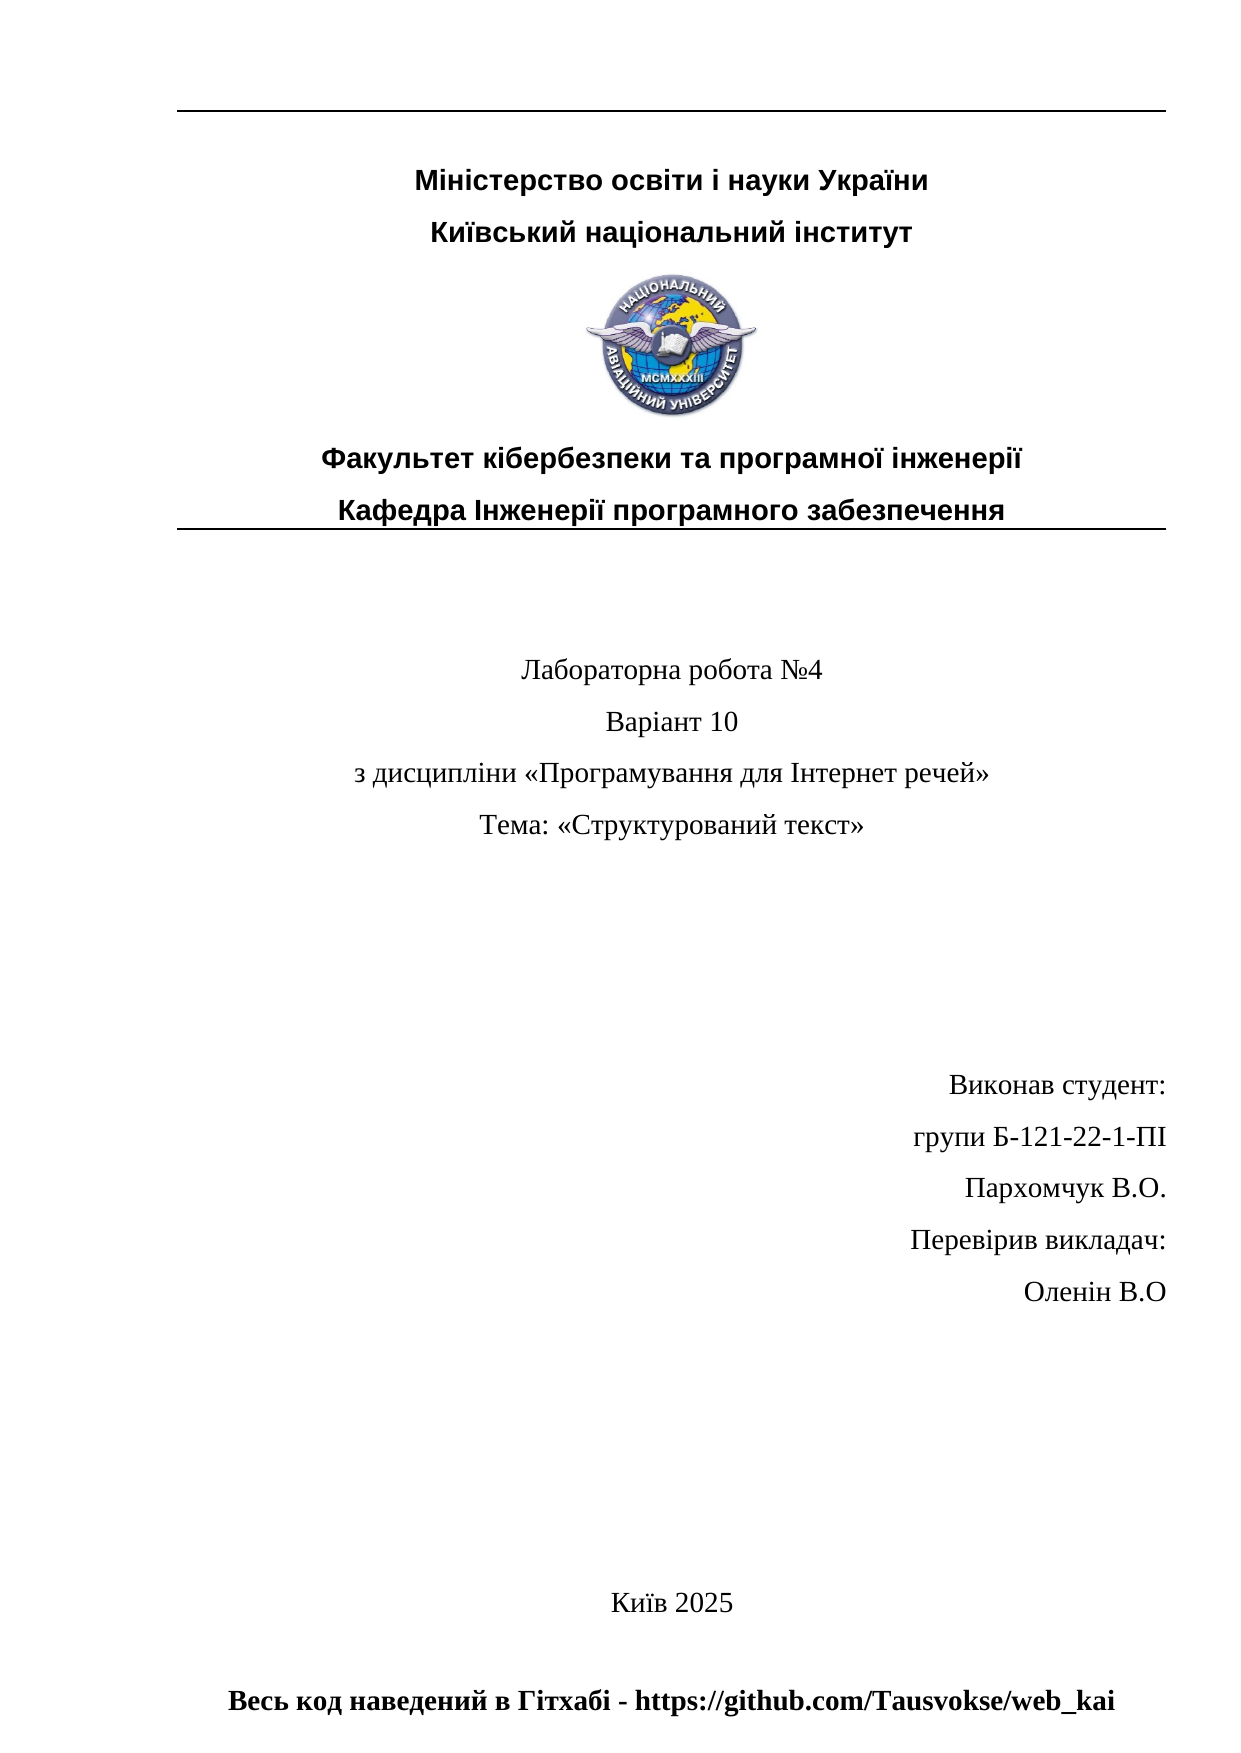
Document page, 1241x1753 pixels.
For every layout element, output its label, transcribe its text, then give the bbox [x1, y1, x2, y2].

text групи Б-121-22-1-ПІ [177, 1119, 1166, 1152]
text Весь код наведений в Гітхабі - https://github.com/Tausvokse/web_kai [177, 1683, 1166, 1717]
text Лабораторна робота №4 [177, 652, 1166, 685]
picture [583, 266, 761, 423]
text Кафедра Інженерії програмного забезпечення [177, 493, 1166, 528]
text Міністерство освіти і науки України [177, 163, 1166, 196]
text Оленін В.О [177, 1274, 1166, 1308]
text Тема: «Структурований текст» [177, 807, 1166, 841]
text з дисципліни «Програмування для Інтернет речей» [177, 756, 1166, 789]
text Перевірив викладач: [177, 1222, 1166, 1256]
text Варіант 10 [177, 704, 1166, 737]
text Київ 2025 [177, 1586, 1166, 1619]
text Виконав студент: [177, 1067, 1166, 1100]
text Факультет кібербезпеки та програмної інженерії [177, 441, 1166, 474]
text Київський національний інститут [177, 214, 1166, 248]
text Пархомчук В.О. [177, 1171, 1166, 1204]
